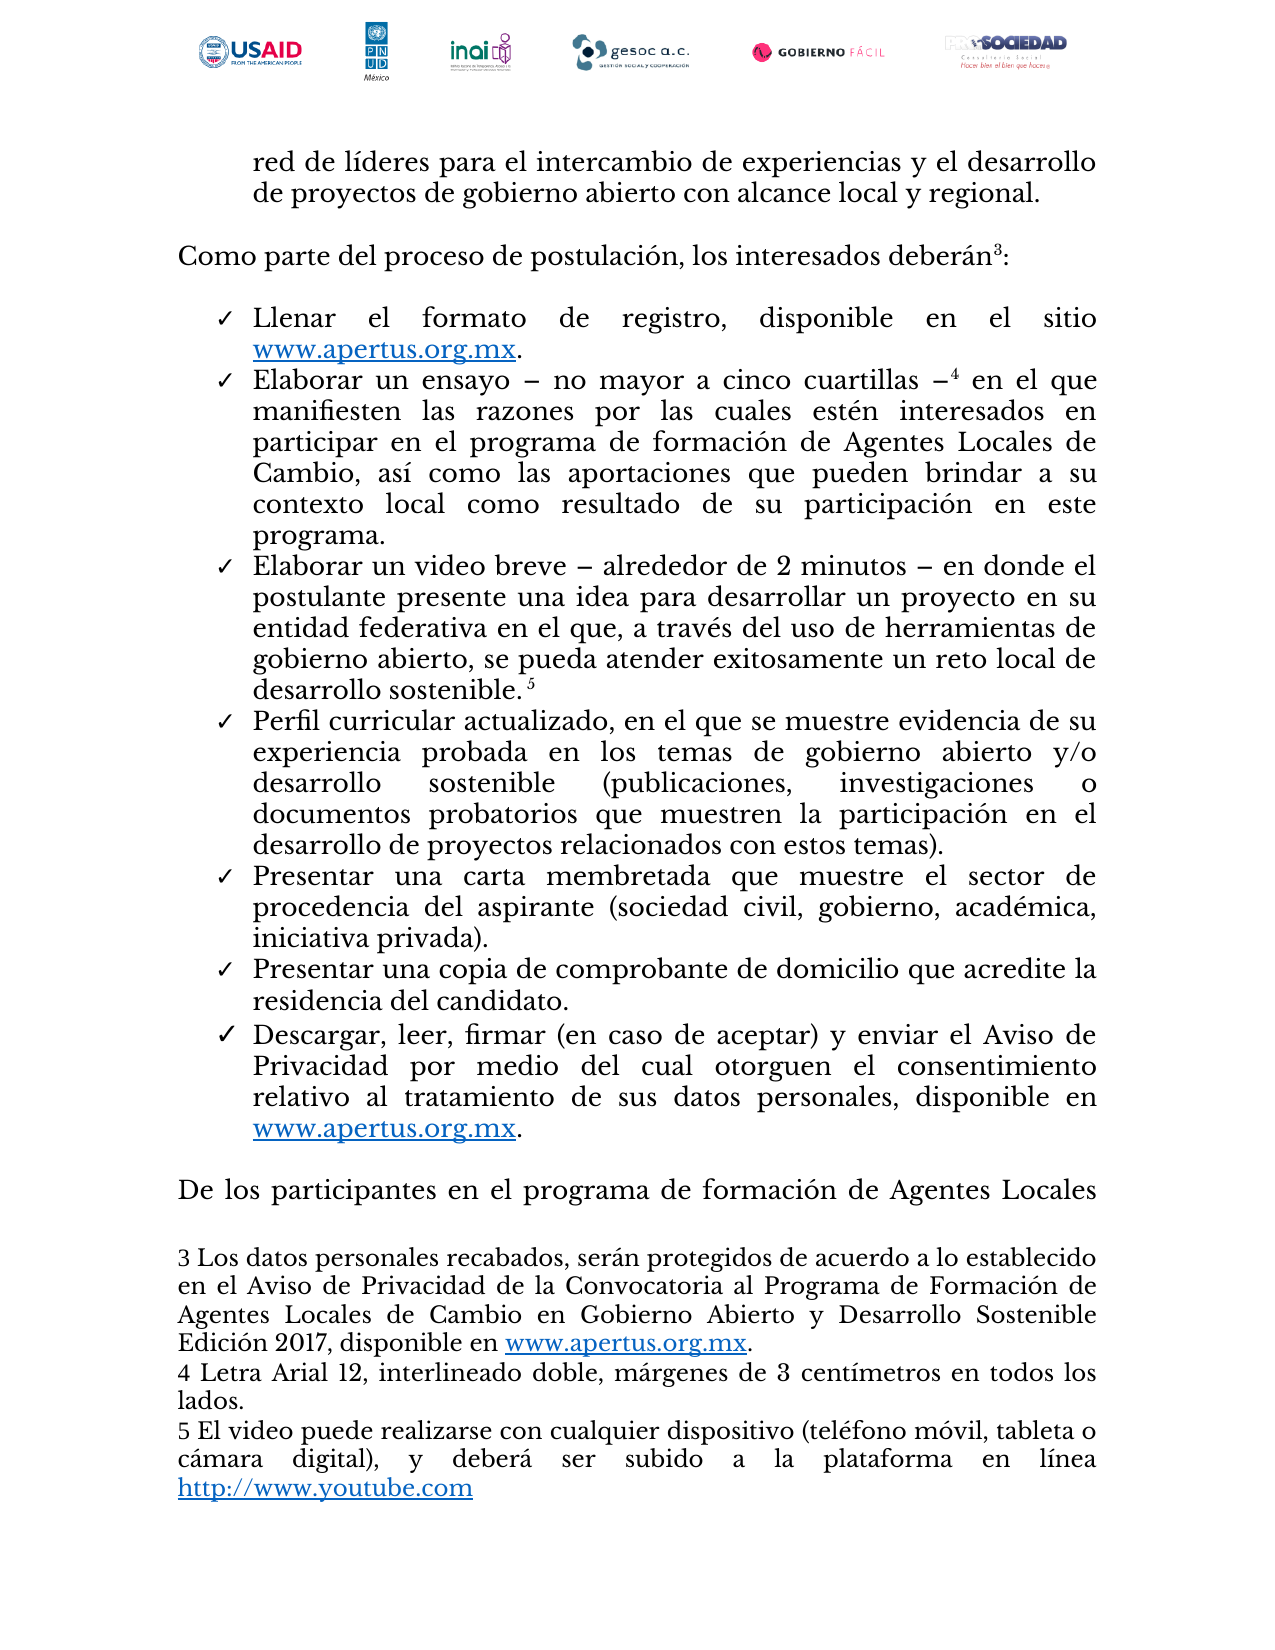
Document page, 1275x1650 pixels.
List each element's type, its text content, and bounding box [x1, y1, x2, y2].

text De los participantes en el programa de formación de Agentes Locales de Cambio en gobierno abierto y desarrollo sostenible se espera: [177, 1175, 1098, 1206]
list Presentar una carta membretada que muestre el sector de procedencia del aspirante (sociedad civil, gobierno, académica, iniciativa privada). [215, 862, 1098, 955]
list Elaborar un ensayo – no mayor a cinco cuartillas – en el que manifiesten las razones por las cuales estén interesados en participar en el programa de formación de Agentes Locales de Cambio, así como las aportaciones que pueden brindar a su contexto local como resultado de su participación en este programa. [215, 365, 1098, 551]
picture [177, 0, 1098, 105]
list Presentar una copia de comprobante de domicilio que acredite la residencia del candidato. [215, 955, 1098, 1017]
list Perfil curricular actualizado, en el que se muestre evidencia de su experiencia probada en los temas de gobierno abierto y/o desarrollo sostenible (publicaciones, investigaciones o documentos probatorios que muestren la participación en el desarrollo de proyectos relacionados con estos temas). [215, 706, 1098, 862]
list Elaborar un video breve – alrededor de 2 minutos – en donde el postulante presente una idea para desarrollar un proyecto en su entidad federativa en el que, a través del uso de herramientas de gobierno abierto, se pueda atender exitosamente un reto local de desarrollo sostenible. [215, 551, 1098, 706]
list Llenar el formato de registro, disponible en el sitio www.apertus.org.mx. [215, 303, 1098, 365]
text Como parte del proceso de postulación, los interesados deberán: [177, 241, 1098, 272]
list Descargar, leer, firmar (en caso de aceptar) y enviar el Aviso de Privacidad por medio del cual otorguen el consentimiento relativo al tratamiento de sus datos personales, disponible en www.apertus.org.mx. [215, 1017, 1098, 1144]
